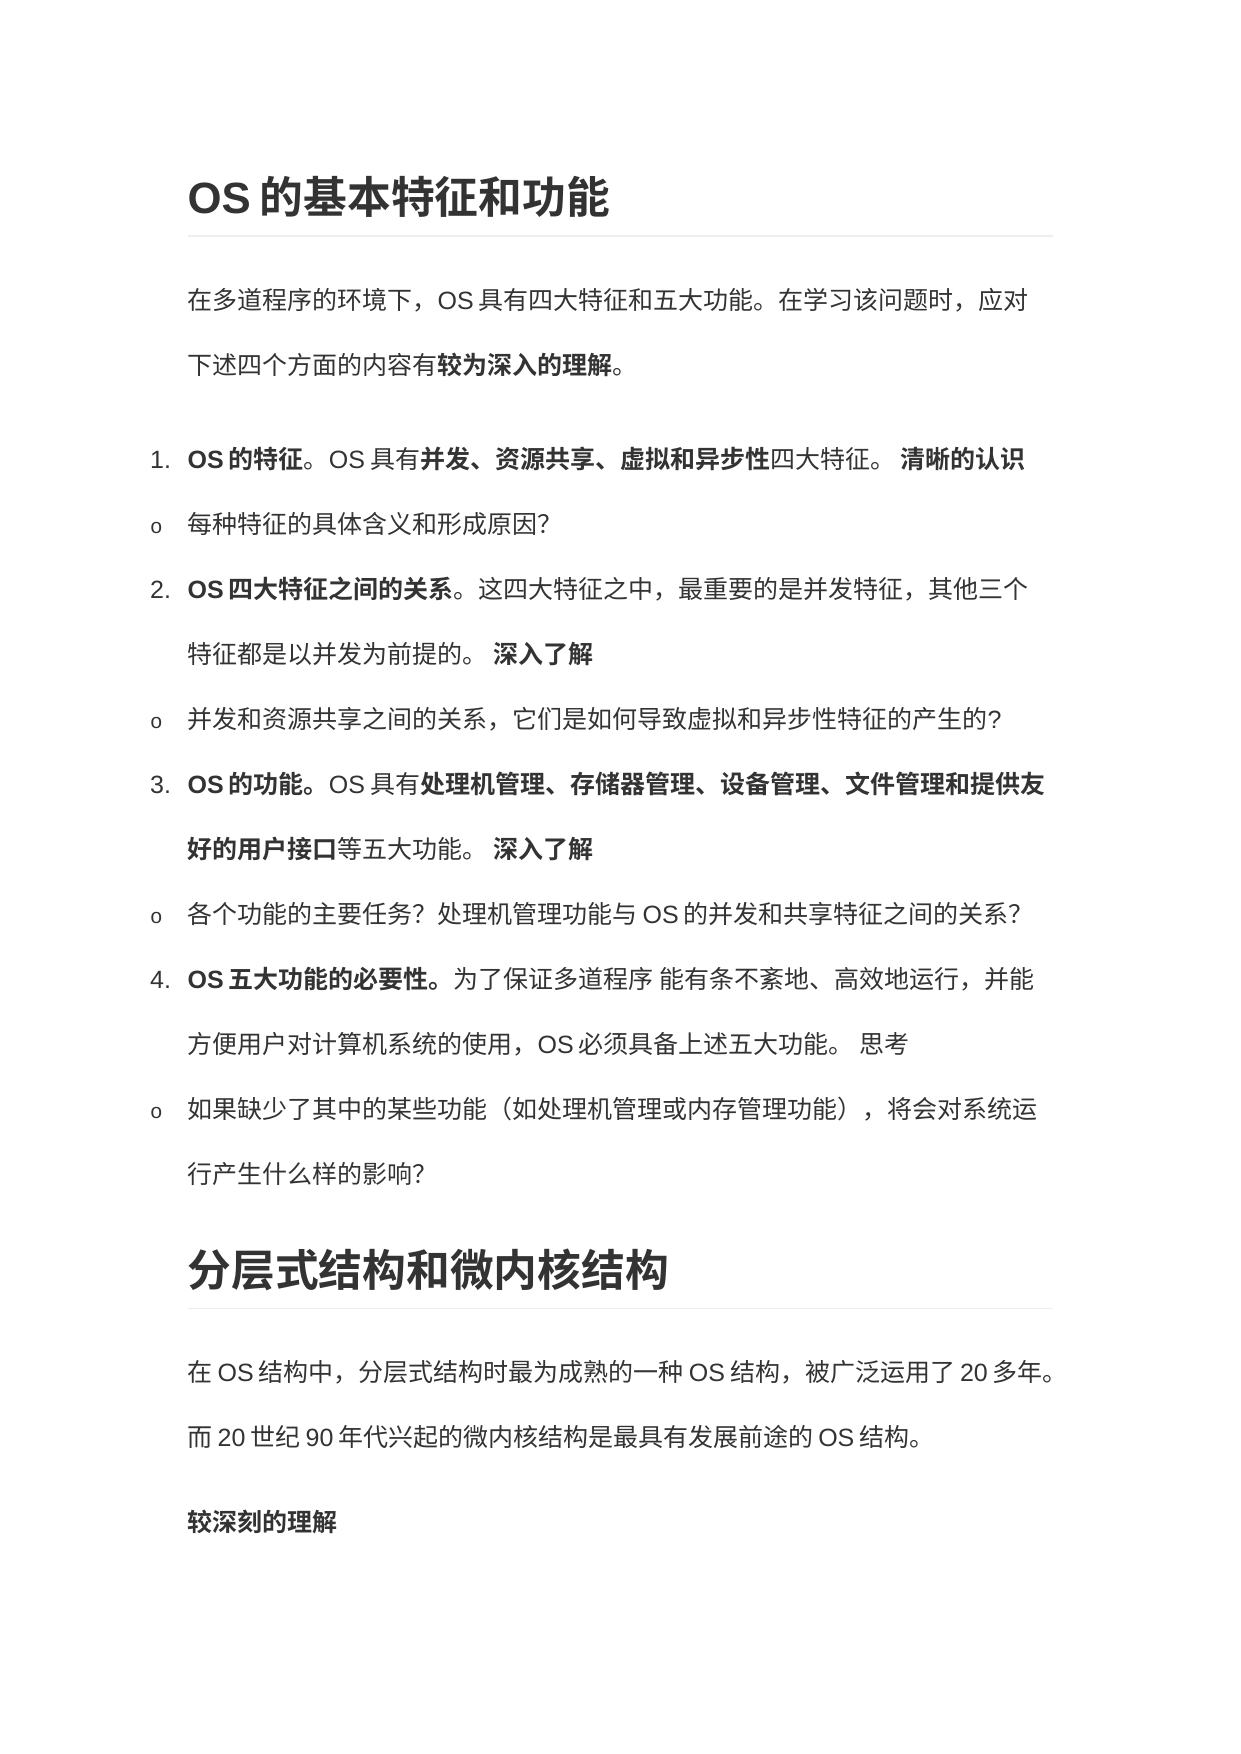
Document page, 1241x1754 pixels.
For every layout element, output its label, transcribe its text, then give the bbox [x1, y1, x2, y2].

list 每种特征的具体含义和形成原因？ [150, 490, 1053, 555]
list 如果缺少了其中的某些功能（如处理机管理或内存管理功能），将会对系统运行产生什么样的影响？ [150, 1075, 1053, 1205]
text 较深刻的理解 [187, 1488, 1053, 1553]
text 分层式结构和微内核结构 [187, 1234, 1053, 1309]
text 在OS结构中，分层式结构时最为成熟的一种OS结构，被广泛运用了20多年。而20世纪90年代兴起的微内核结构是最具有发展前途的OS结构。 [187, 1338, 1053, 1468]
text 在多道程序的环境下，OS具有四大特征和五大功能。在学习该问题时，应对下述四个方面的内容有较为深入的理解。 [187, 266, 1053, 396]
list OS四大特征之间的关系。这四大特征之中，最重要的是并发特征，其他三个特征都是以并发为前提的。 深入了解 [150, 555, 1053, 685]
list OS的特征。OS具有并发、资源共享、虚拟和异步性四大特征。 清晰的认识 [150, 425, 1053, 490]
text OS的基本特征和功能 [187, 162, 1053, 237]
list 各个功能的主要任务？处理机管理功能与OS的并发和共享特征之间的关系？ [150, 880, 1053, 945]
list OS的功能。OS具有处理机管理、存储器管理、设备管理、文件管理和提供友好的用户接口等五大功能。 深入了解 [150, 750, 1053, 880]
list 并发和资源共享之间的关系，它们是如何导致虚拟和异步性特征的产生的? [150, 685, 1053, 750]
list OS五大功能的必要性。为了保证多道程序 能有条不紊地、高效地运行，并能方便用户对计算机系统的使用，OS必须具备上述五大功能。 思考 [150, 945, 1053, 1075]
